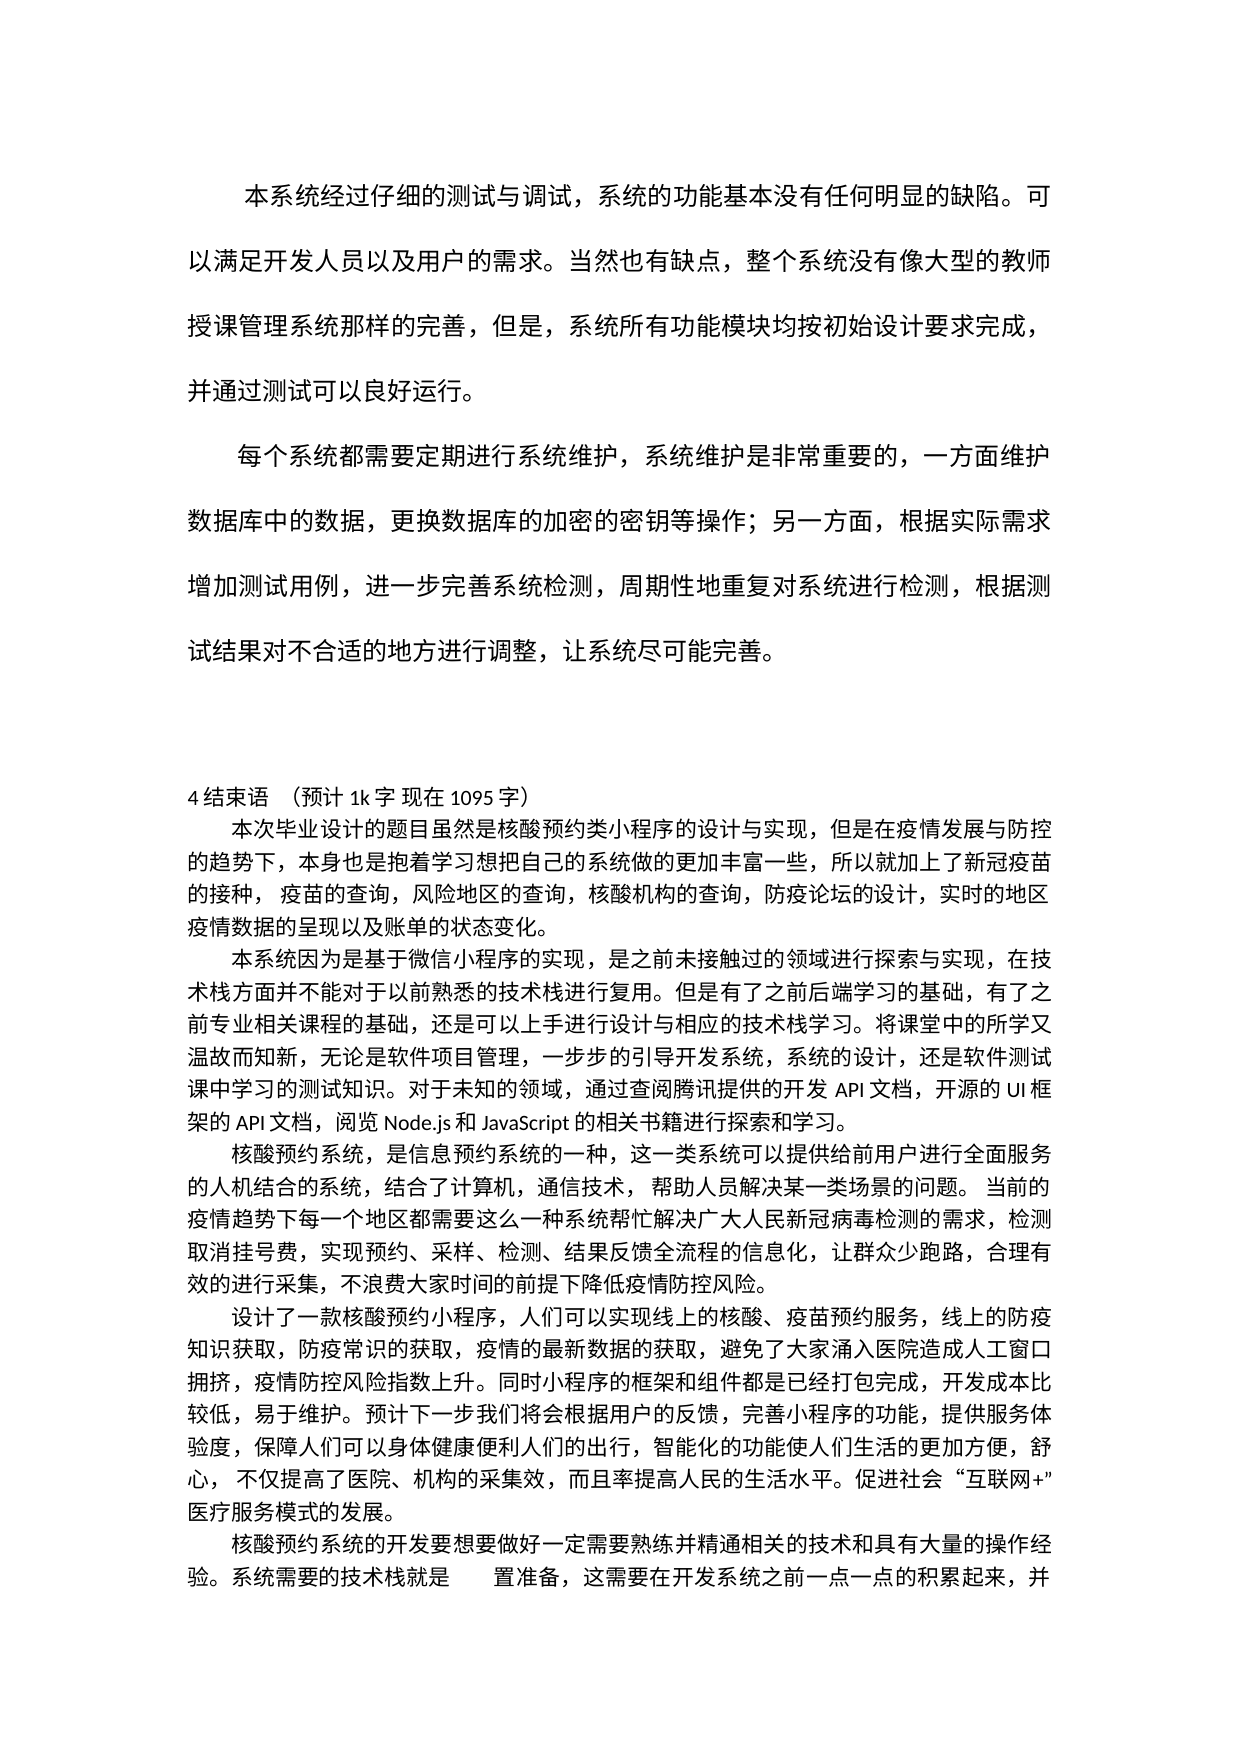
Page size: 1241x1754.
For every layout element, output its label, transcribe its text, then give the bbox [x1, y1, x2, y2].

text 本系统经过仔细的测试与调试，系统的功能基本没有任何明显的缺陷。可以满足开发人员以及用户的需求。当然也有缺点，整个系统没有像大型的教师授课管理系统那样的完善，但是，系统所有功能模块均按初始设计要求完成，并通过测试可以良好运行。 [187, 162, 1053, 422]
text 本系统因为是基于微信小程序的实现，是之前未接触过的领域进行探索与实现，在技术栈方面并不能对于以前熟悉的技术栈进行复用。但是有了之前后端学习的基础，有了之前专业相关课程的基础，还是可以上手进行设计与相应的技术栈学习。将课堂中的所学又温故而知新，无论是软件项目管理，一步步的引导开发系统，系统的设计，还是软件测试课中学习的测试知识。对于未知的领域，通过查阅腾讯提供的开发API文档，开源的UI框架的API文档，阅览 Node.js和JavaScript的相关书籍进行探索和学习。 [187, 942, 1053, 1137]
text 核酸预约系统，是信息预约系统的一种，这一类系统可以提供给前用户进行全面服务的人机结合的系统，结合了计算机，通信技术， 帮助人员解决某一类场景的问题。 当前的疫情趋势下每一个地区都需要这么一种系统帮忙解决广大人民新冠病毒检测的需求，检测取消挂号费，实现预约、采样、检测、结果反馈全流程的信息化，让群众少跑路，合理有效的进行采集，不浪费大家时间的前提下降低疫情防控风险。 [187, 1137, 1053, 1299]
text 4 结束语 （预计1k字 现在1095字） [187, 779, 1053, 812]
text 每个系统都需要定期进行系统维护，系统维护是非常重要的，一方面维护数据库中的数据，更换数据库的加密的密钥等操作；另一方面，根据实际需求增加测试用例，进一步完善系统检测，周期性地重复对系统进行检测，根据测试结果对不合适的地方进行调整，让系统尽可能完善。 [187, 422, 1053, 682]
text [187, 1527, 1053, 1592]
text 设计了一款核酸预约小程序，人们可以实现线上的核酸、疫苗预约服务，线上的防疫知识获取，防疫常识的获取，疫情的最新数据的获取，避免了大家涌入医院造成人工窗口拥挤，疫情防控风险指数上升。同时小程序的框架和组件都是已经打包完成，开发成本比较低，易于维护。预计下一步我们将会根据用户的反馈，完善小程序的功能，提供服务体验度，保障人们可以身体健康便利人们的出行，智能化的功能使人们生活的更加方便，舒心， 不仅提高了医院、机构的采集效，而且率提高人民的生活水平。促进社会“互联网+”医疗服务模式的发展。 [187, 1299, 1053, 1527]
text 本次毕业设计的题目虽然是核酸预约类小程序的设计与实现，但是在疫情发展与防控的趋势下，本身也是抱着学习想把自己的系统做的更加丰富一些，所以就加上了新冠疫苗的接种， 疫苗的查询，风险地区的查询，核酸机构的查询，防疫论坛的设计，实时的地区疫情数据的呈现以及账单的状态变化。 [187, 812, 1053, 942]
